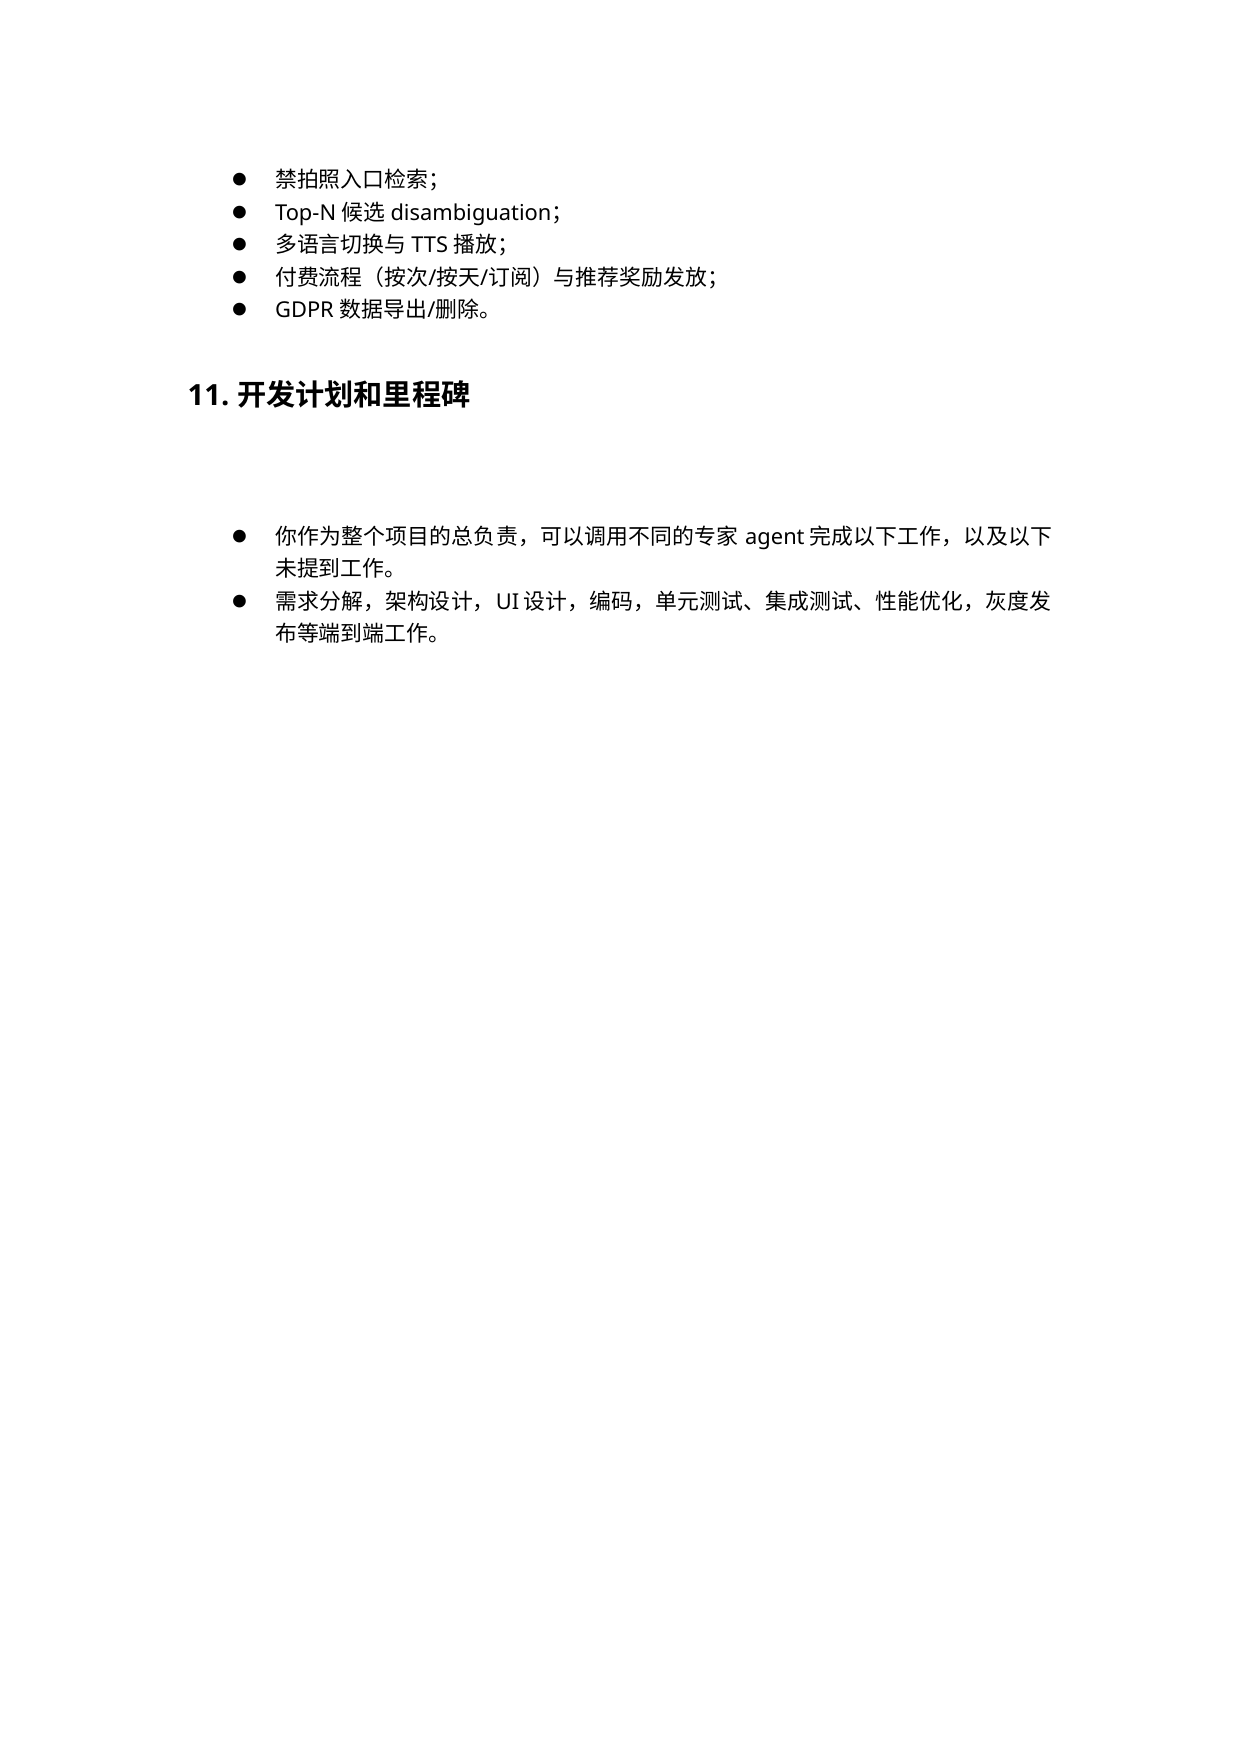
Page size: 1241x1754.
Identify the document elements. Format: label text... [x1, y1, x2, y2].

list 需求分解，架构设计，UI设计，编码，单元测试、集成测试、性能优化，灰度发布等端到端工作。 [231, 583, 1053, 648]
list 你作为整个项目的总负责，可以调用不同的专家agent完成以下工作，以及以下未提到工作。 [231, 518, 1053, 583]
list GDPR 数据导出/删除。 [231, 292, 1053, 324]
list 禁拍照入口检索； [231, 162, 1053, 194]
list 付费流程（按次/按天/订阅）与推荐奖励发放； [231, 259, 1053, 292]
subtitle 11. 开发计划和里程碑 [187, 360, 1053, 425]
list Top-N 候选 disambiguation； [231, 194, 1053, 227]
list 多语言切换与 TTS 播放； [231, 227, 1053, 259]
